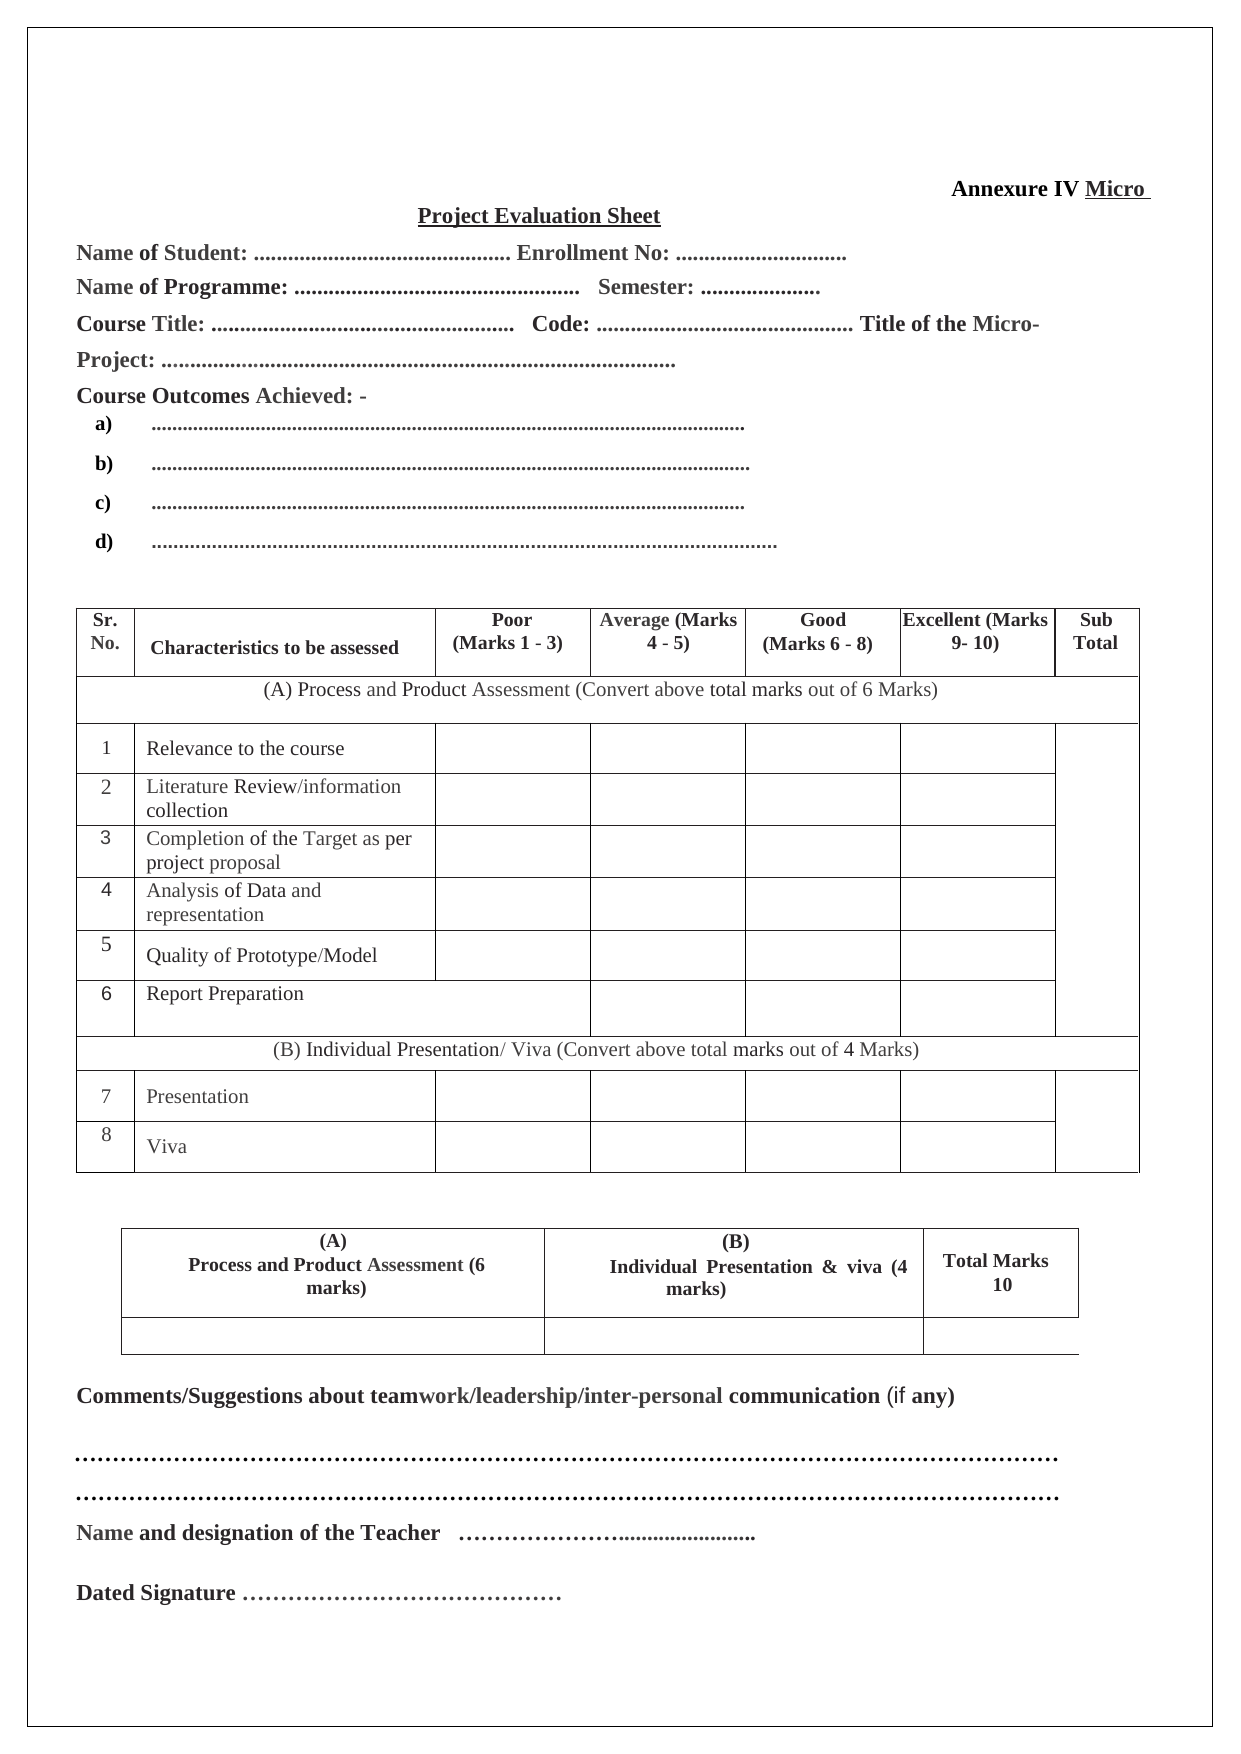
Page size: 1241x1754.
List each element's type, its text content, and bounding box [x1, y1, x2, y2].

table_cell (B) Individual Presentation/ Viva (Convert above total marks out of 4 Marks) [77, 1037, 1055, 1070]
table_cell [1056, 723, 1139, 1036]
table_cell [436, 878, 590, 930]
table_cell [1055, 676, 1139, 722]
table_cell 1 [77, 724, 134, 773]
table_cell Literature Review/information collection [135, 774, 435, 825]
table_header Characteristics to be assessed [135, 609, 435, 676]
table_cell Relevance to the course [135, 724, 435, 773]
text Annexure IV Micro Project Evaluation Sheet [417, 175, 1165, 229]
subtitle Dated Signature …………………………………… [76, 1579, 1165, 1605]
table_cell Viva [135, 1122, 435, 1172]
table_cell [436, 931, 590, 980]
table_cell [901, 774, 1055, 825]
text ………………………………………………………………………………………………………………… ………………………………………………………………………………………………………………… [73, 1440, 1165, 1505]
table_cell [746, 774, 900, 825]
table_cell [591, 878, 745, 930]
table_cell [746, 981, 900, 1036]
table_cell 8 [77, 1122, 134, 1172]
text Name of Programme: .................................................. Semester: ..................... [76, 273, 1165, 299]
table_cell 6 [77, 981, 134, 1036]
table_cell 2 [77, 774, 134, 825]
table_cell [746, 1071, 900, 1121]
table_cell [591, 774, 745, 825]
table_cell [436, 826, 590, 877]
table_cell [1055, 1036, 1139, 1070]
table_header Average (Marks 4 - 5) [591, 609, 745, 676]
table_cell [901, 981, 1055, 1036]
subtitle Comments/Suggestions about teamwork/leadership/inter-personal communication (if any) [76, 1382, 1165, 1409]
table_cell Report Preparation [135, 981, 436, 1036]
table_cell [591, 826, 745, 877]
list .................................................................................................................. [95, 411, 1165, 435]
table_cell (A) Process and Product Assessment (Convert above total marks out of 6 Marks) [77, 677, 1055, 722]
table_cell [901, 724, 1055, 773]
table_cell [901, 1122, 1055, 1172]
table_cell [591, 724, 745, 773]
table_cell [436, 1071, 590, 1121]
table_header Good (Marks 6 - 8) [746, 609, 900, 676]
table_cell [436, 981, 590, 1036]
table_cell [436, 774, 590, 825]
list .................................................................................................................. [95, 529, 1165, 553]
table_cell 5 [77, 931, 134, 980]
table_cell [1056, 1070, 1139, 1172]
table_cell [746, 1122, 900, 1172]
table_cell [746, 878, 900, 930]
table_cell 4 [77, 878, 134, 930]
table_cell [591, 981, 745, 1036]
table_cell [901, 931, 1055, 980]
table_cell [545, 1318, 923, 1354]
table_header Sr. No. [77, 609, 134, 676]
table_cell 7 [77, 1071, 134, 1121]
table_cell [924, 1318, 1078, 1354]
table_cell [122, 1318, 544, 1354]
table_cell Analysis of Data and representation [135, 878, 435, 930]
table_cell 3 [77, 826, 134, 877]
subtitle Course Outcomes Achieved: - [76, 382, 1165, 409]
table_cell Completion of the Target as per project proposal [135, 826, 435, 877]
table_cell [436, 1122, 590, 1172]
table_cell [591, 1122, 745, 1172]
table_cell Quality of Prototype/Model [135, 931, 435, 980]
table_cell [746, 724, 900, 773]
table_header (B) Individual Presentation & viva (4 marks) [545, 1229, 923, 1317]
table_cell [591, 1071, 745, 1121]
text Name of Student: ............................................. Enrollment No: .............................. [76, 239, 1165, 265]
text Course Title: ..................................................... Code: ............................................. Title of the Micro-Project: .......................................................................................... [76, 309, 1165, 372]
table_header Sub Total [1056, 609, 1139, 676]
table_cell [436, 724, 590, 773]
table_header Excellent (Marks 9- 10) [901, 609, 1054, 676]
table_cell [591, 931, 745, 980]
table_cell [746, 826, 900, 877]
table_header Poor (Marks 1 - 3) [436, 609, 590, 676]
list .................................................................................................................. [95, 489, 1165, 514]
table_cell Presentation [135, 1071, 435, 1121]
table_cell [746, 931, 900, 980]
table_cell [901, 878, 1055, 930]
table_header (A) Process and Product Assessment (6 marks) [122, 1229, 544, 1317]
text Name and designation of the Teacher …………………........................ [76, 1519, 1165, 1545]
table_header Total Marks 10 [924, 1229, 1078, 1317]
table_cell [901, 826, 1055, 877]
list ................................................................................................................... [95, 450, 1165, 474]
table_cell [901, 1071, 1055, 1121]
